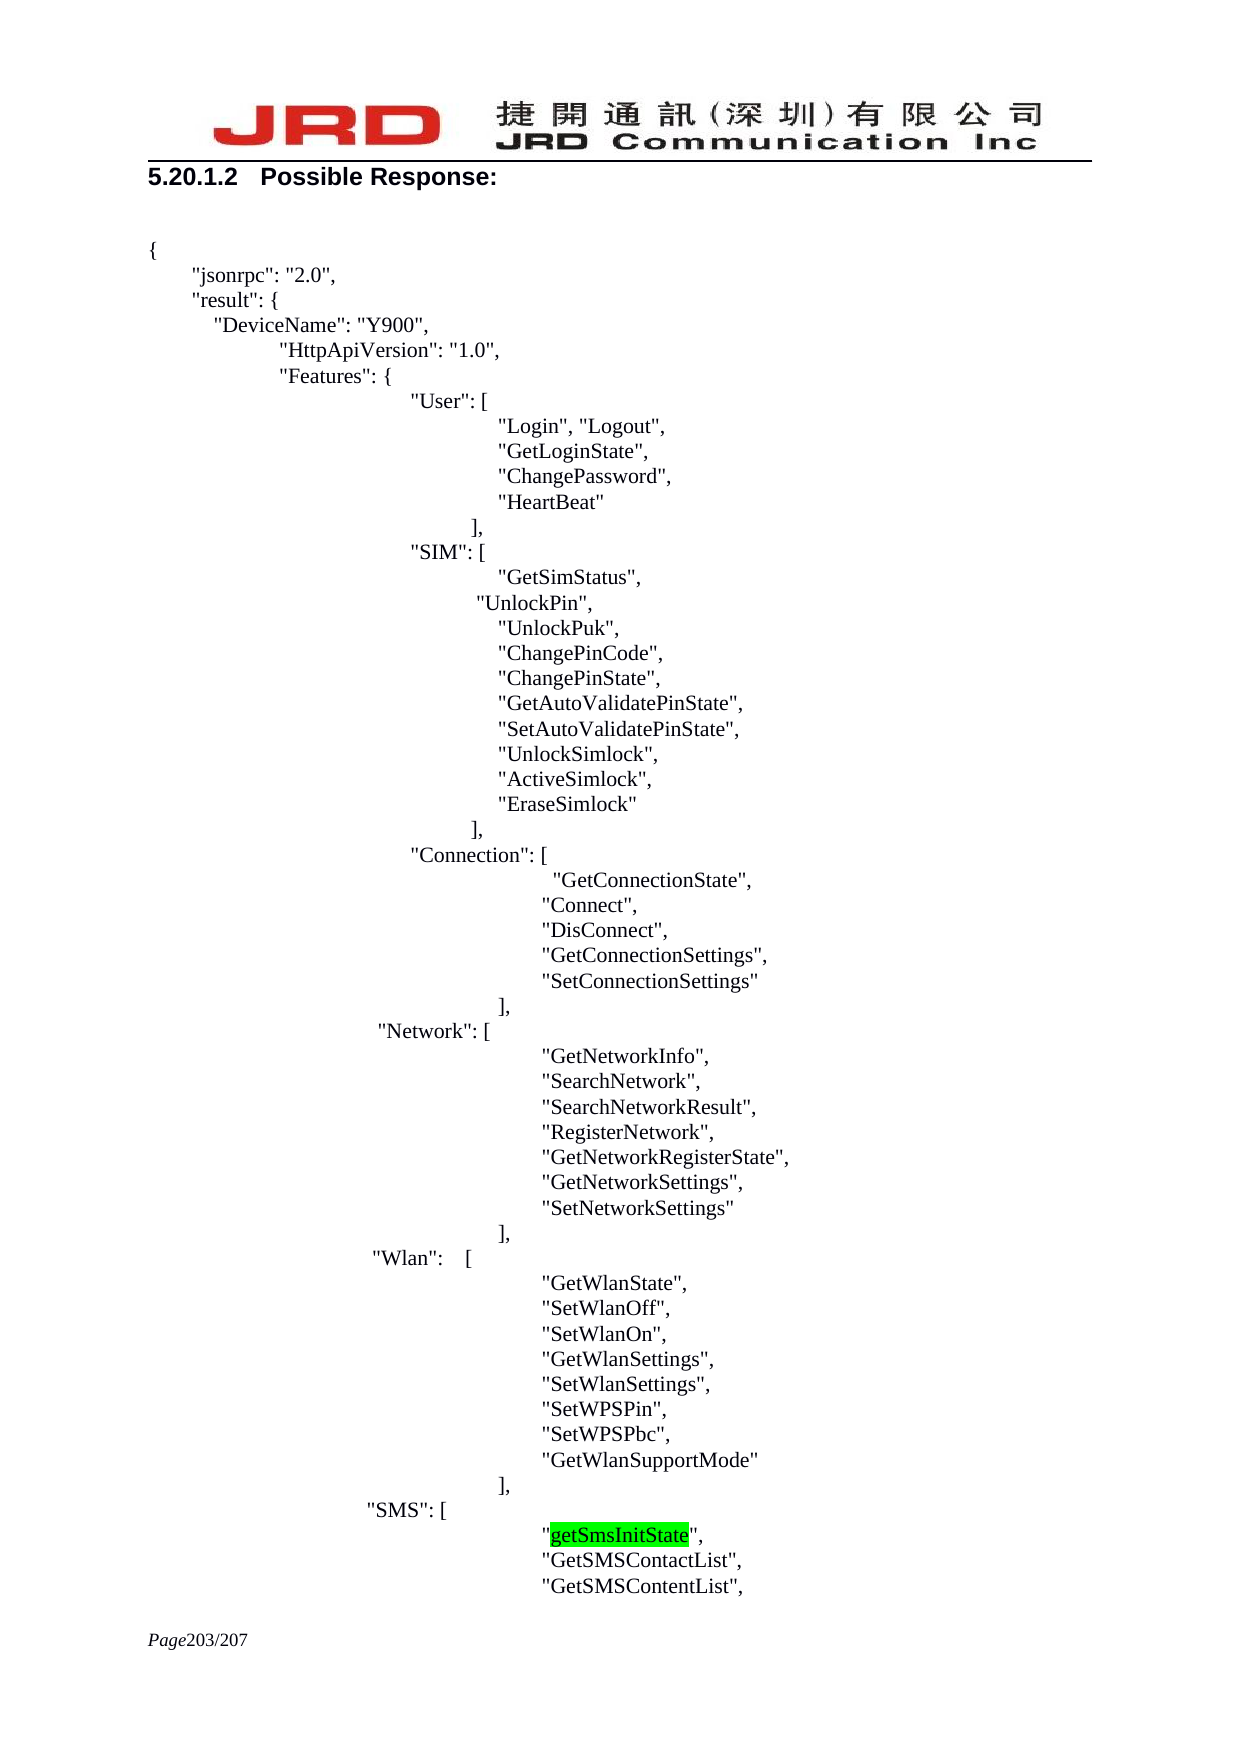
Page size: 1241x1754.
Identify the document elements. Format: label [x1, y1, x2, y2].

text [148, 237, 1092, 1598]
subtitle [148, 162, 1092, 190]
picture [189, 88, 1051, 158]
